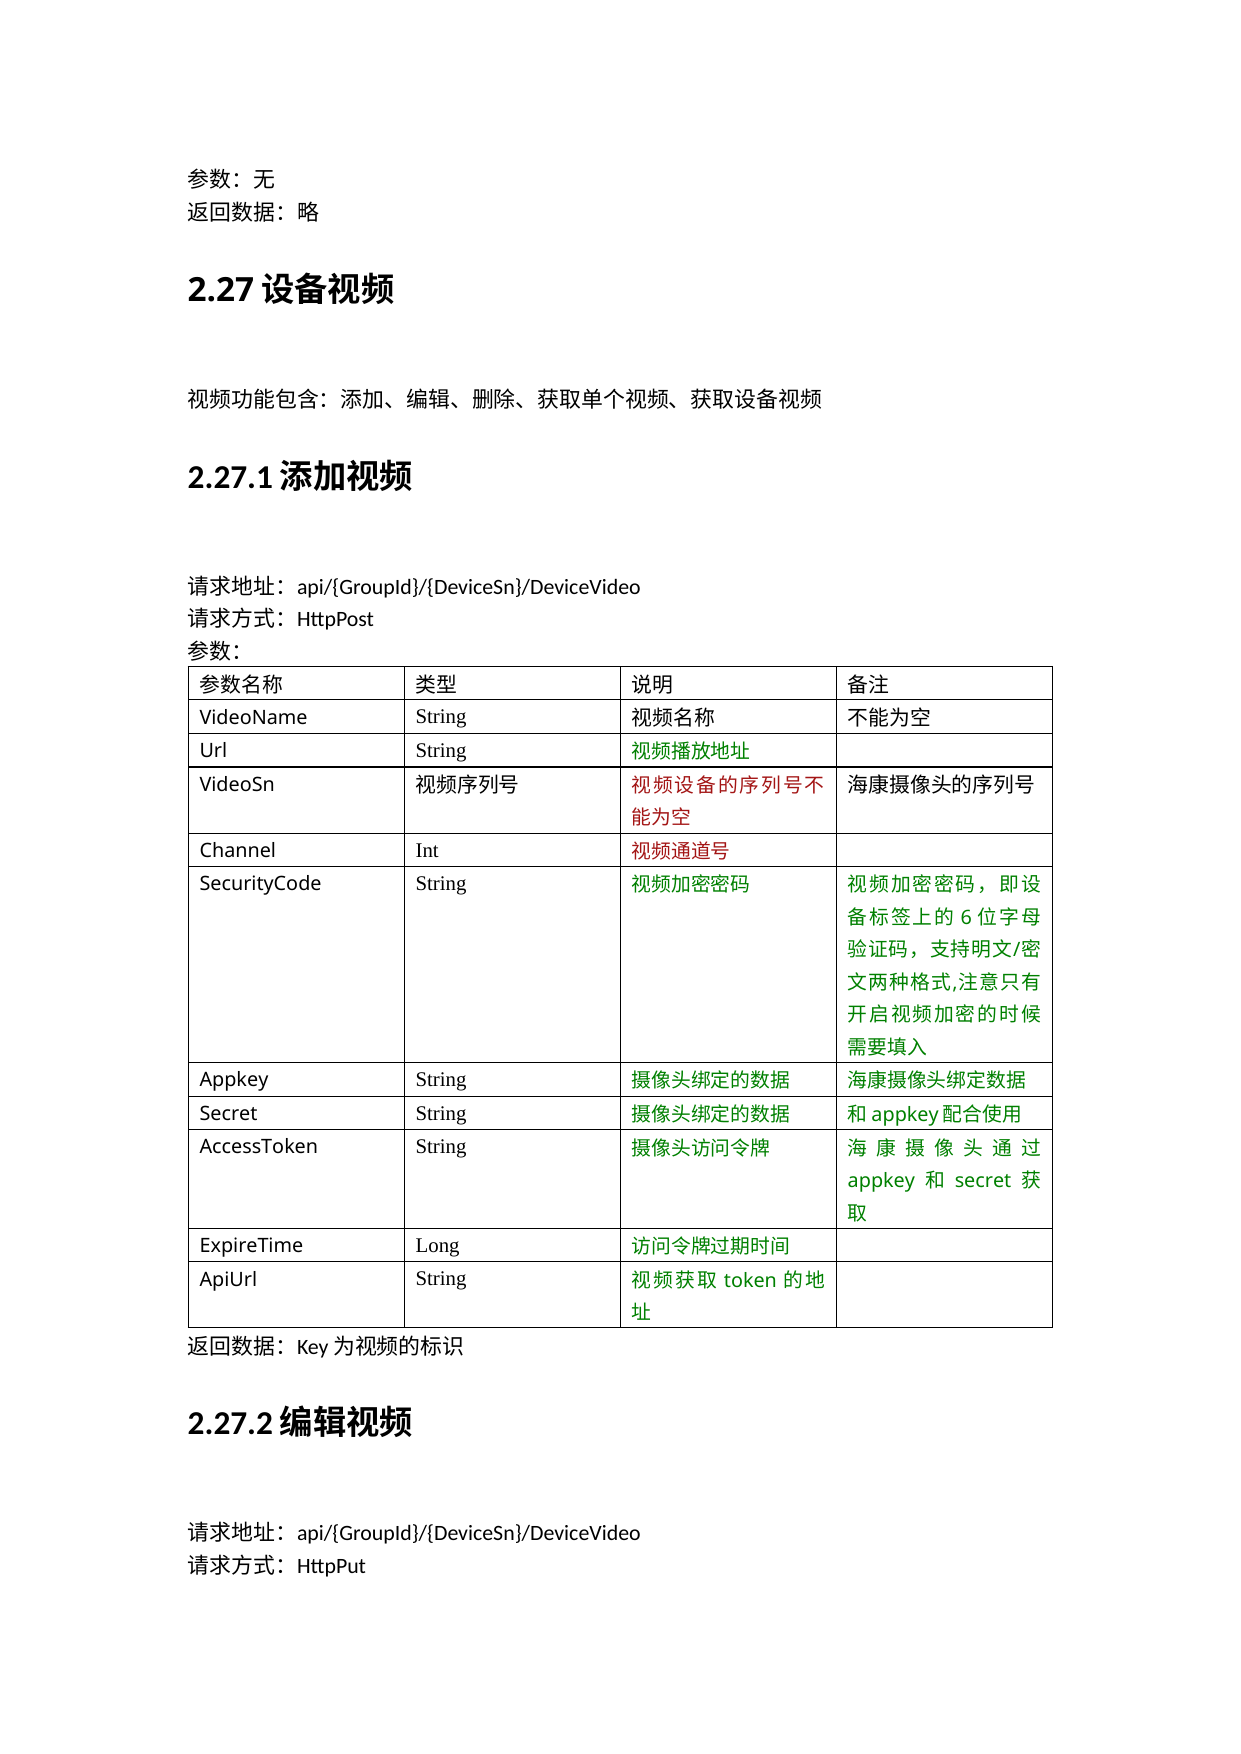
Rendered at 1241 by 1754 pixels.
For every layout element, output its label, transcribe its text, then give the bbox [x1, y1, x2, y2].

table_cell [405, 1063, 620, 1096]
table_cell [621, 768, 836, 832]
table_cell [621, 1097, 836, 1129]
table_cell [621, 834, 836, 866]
text 请求方式：HttpPost [187, 601, 1053, 633]
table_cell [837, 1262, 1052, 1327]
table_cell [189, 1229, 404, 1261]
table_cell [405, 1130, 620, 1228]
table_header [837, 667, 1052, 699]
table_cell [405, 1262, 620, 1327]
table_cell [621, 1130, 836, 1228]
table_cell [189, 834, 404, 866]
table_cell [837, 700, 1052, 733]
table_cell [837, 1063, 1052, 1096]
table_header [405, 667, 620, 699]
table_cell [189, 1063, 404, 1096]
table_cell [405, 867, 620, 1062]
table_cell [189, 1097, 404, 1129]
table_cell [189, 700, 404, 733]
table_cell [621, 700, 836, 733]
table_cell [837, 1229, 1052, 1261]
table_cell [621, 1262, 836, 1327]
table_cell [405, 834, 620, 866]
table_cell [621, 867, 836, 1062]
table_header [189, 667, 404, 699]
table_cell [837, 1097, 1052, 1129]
subtitle 2.27设备视频 [187, 254, 1053, 319]
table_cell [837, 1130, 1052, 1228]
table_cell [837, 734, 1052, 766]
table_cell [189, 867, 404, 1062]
text 返回数据：Key为视频的标识 [187, 1328, 1053, 1361]
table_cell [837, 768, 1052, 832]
text 请求地址：api/{GroupId}/{DeviceSn}/DeviceVideo [187, 568, 1053, 601]
text 返回数据：略 [187, 194, 1053, 227]
text 视频功能包含：添加、编辑、删除、获取单个视频、获取设备视频 [187, 381, 1053, 414]
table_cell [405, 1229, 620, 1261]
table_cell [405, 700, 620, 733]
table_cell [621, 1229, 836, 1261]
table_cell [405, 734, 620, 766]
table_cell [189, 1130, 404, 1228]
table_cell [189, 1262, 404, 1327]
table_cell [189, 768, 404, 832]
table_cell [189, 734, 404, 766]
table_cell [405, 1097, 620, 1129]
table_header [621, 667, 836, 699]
subtitle 2.27.1添加视频 [187, 441, 1053, 506]
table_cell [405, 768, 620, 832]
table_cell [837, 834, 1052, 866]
text 请求地址：api/{GroupId}/{DeviceSn}/DeviceVideo [187, 1515, 1053, 1547]
text 参数： [187, 633, 1053, 666]
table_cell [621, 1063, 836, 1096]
text 请求方式：HttpPut [187, 1547, 1053, 1580]
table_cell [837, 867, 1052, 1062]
subtitle 2.27.2编辑视频 [187, 1388, 1053, 1453]
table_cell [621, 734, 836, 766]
text 参数：无 [187, 162, 1053, 194]
